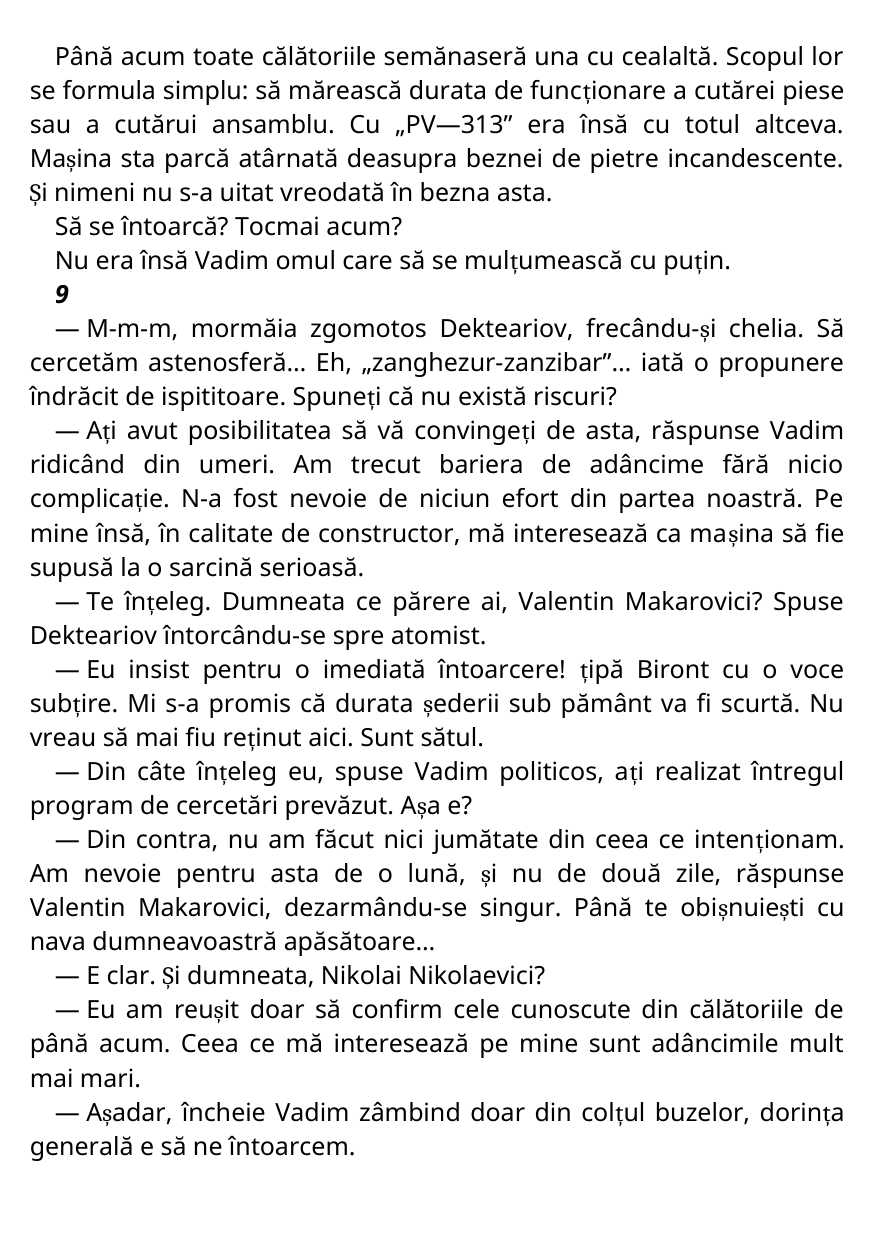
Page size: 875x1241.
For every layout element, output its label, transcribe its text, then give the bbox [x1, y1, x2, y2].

text ― M-m-m, mormăia zgomotos Dekteariov, frecându-și chelia. Să cercetăm astenosferă… Eh, „zanghezur-zanzibar”… iată o propunere îndrăcit de ispititoare. Spuneți că nu există riscuri? [29, 311, 844, 413]
text ― Așadar, încheie Vadim zâmbind doar din colțul buzelor, dorința generală e să ne întoarcem. [29, 1094, 844, 1162]
text Nu era însă Vadim omul care să se mulțumească cu puțin. [29, 243, 844, 277]
text ― Eu am reușit doar să confirm cele cunoscute din călătoriile de până acum. Ceea ce mă interesează pe mine sunt adâncimile mult mai mari. [29, 992, 844, 1094]
text Până acum toate călătoriile semănaseră una cu cealaltă. Scopul lor se formula simplu: să mărească durata de funcționare a cutărei piese sau a cutărui ansamblu. Cu „PV—313” era însă cu totul altceva. Mașina sta parcă atârnată deasupra beznei de pietre incandescente. Și nimeni nu s-a uitat vreodată în bezna asta. [29, 38, 844, 209]
text 9 [29, 277, 844, 311]
text ― Eu insist pentru o imediată întoarcere! țipă Biront cu o voce subțire. Mi s-a promis că durata șederii sub pământ va fi scurtă. Nu vreau să mai fiu reținut aici. Sunt sătul. [29, 651, 844, 754]
text ― Din câte înțeleg eu, spuse Vadim politicos, ați realizat întregul program de cercetări prevăzut. Așa e? [29, 754, 844, 822]
text ― E clar. Și dumneata, Nikolai Nikolaevici? [29, 958, 844, 992]
text ― Din contra, nu am făcut nici jumătate din ceea ce intenționam. Am nevoie pentru asta de o lună, și nu de două zile, răspunse Valentin Makarovici, dezarmându-se singur. Până te obișnuiești cu nava dumneavoastră apăsătoare… [29, 822, 844, 958]
text Să se întoarcă? Tocmai acum? [29, 209, 844, 243]
text ― Ați avut posibilitatea să vă convingeți de asta, răspunse Vadim ridicând din umeri. Am trecut bariera de adâncime fără nicio complicație. N-a fost nevoie de niciun efort din partea noastră. Pe mine însă, în calitate de constructor, mă interesează ca mașina să fie supusă la o sarcină serioasă. [29, 413, 844, 583]
text ― Te înțeleg. Dumneata ce părere ai, Valentin Makarovici? Spuse Dekteariov întorcându-se spre atomist. [29, 583, 844, 651]
